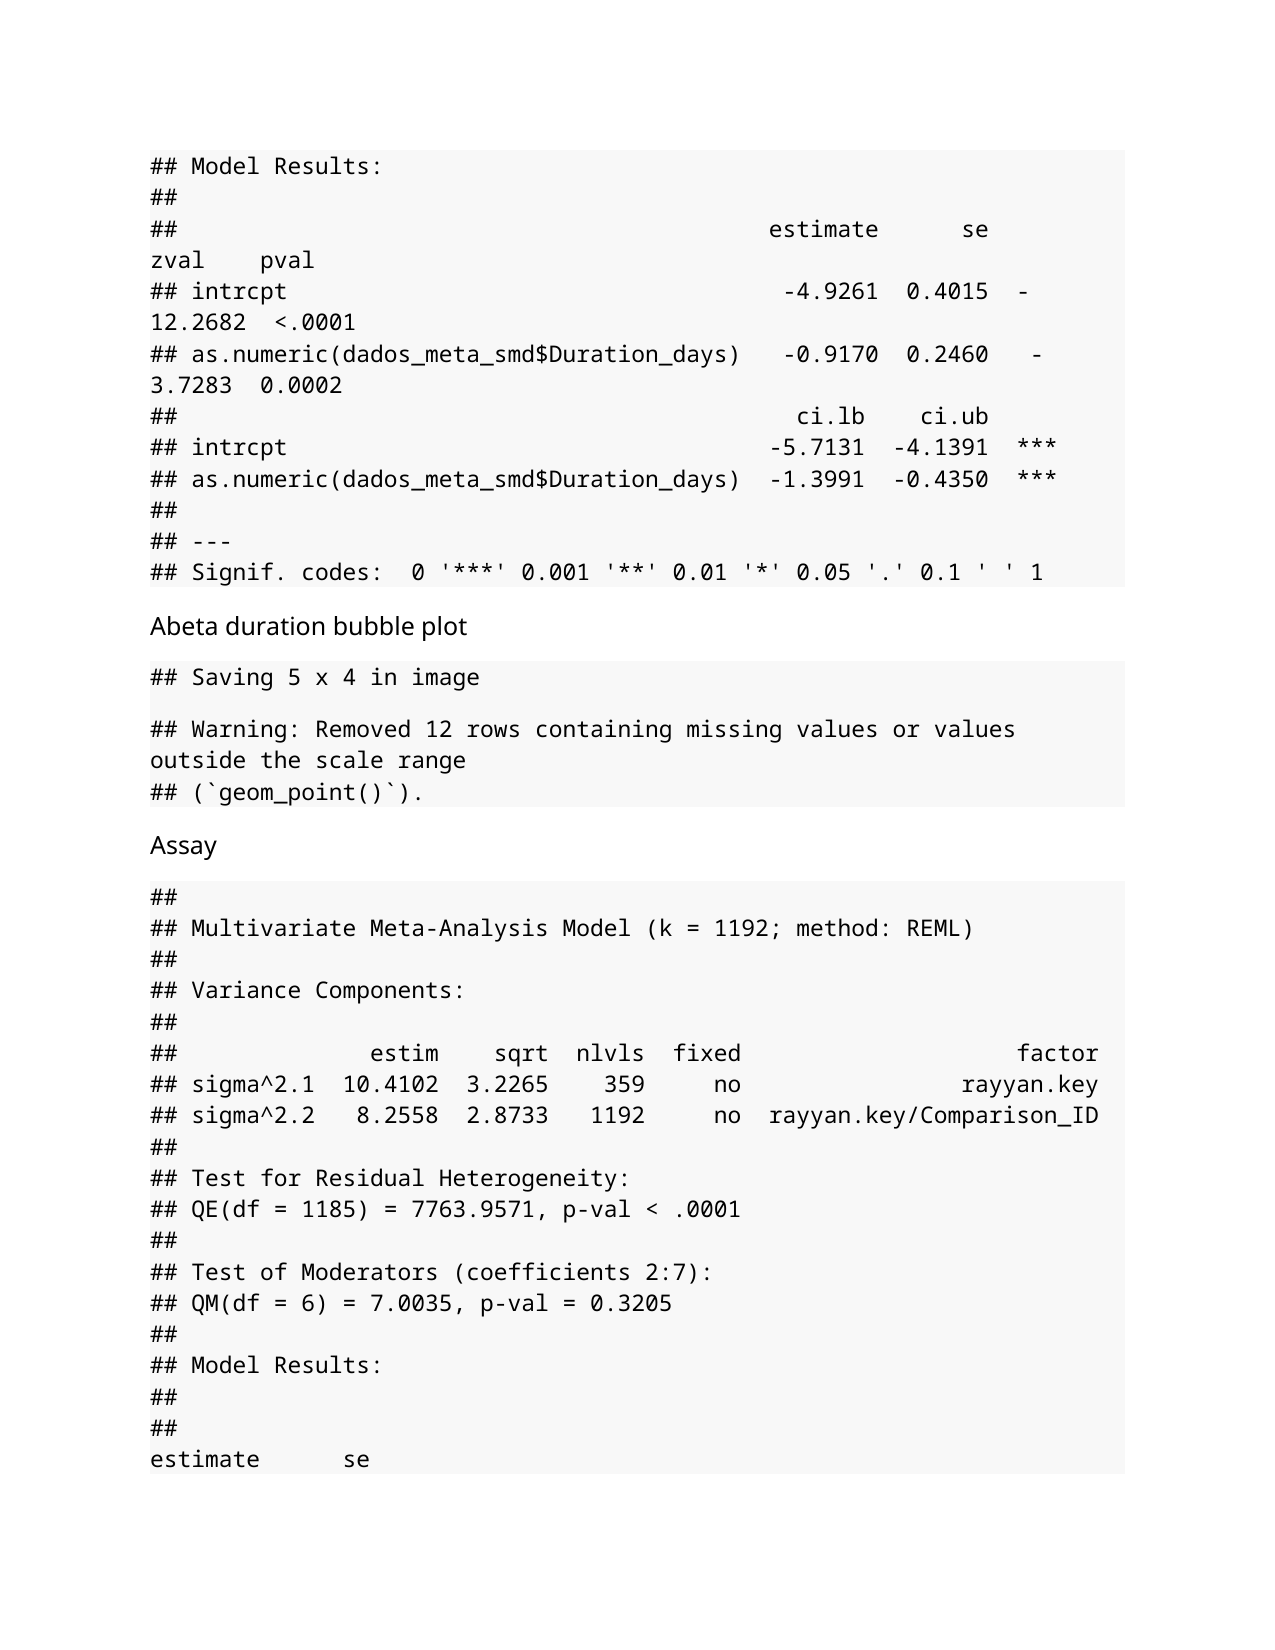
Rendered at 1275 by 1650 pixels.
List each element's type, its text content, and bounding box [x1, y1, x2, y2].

text Abeta duration bubble plot [150, 608, 1125, 642]
text ## Warning: Removed 12 rows containing missing values or values outside the scale range ## (`geom_point()`). [150, 713, 1125, 807]
text Assay [150, 828, 1125, 862]
text ## Saving 5 x 4 in image [150, 661, 1125, 692]
